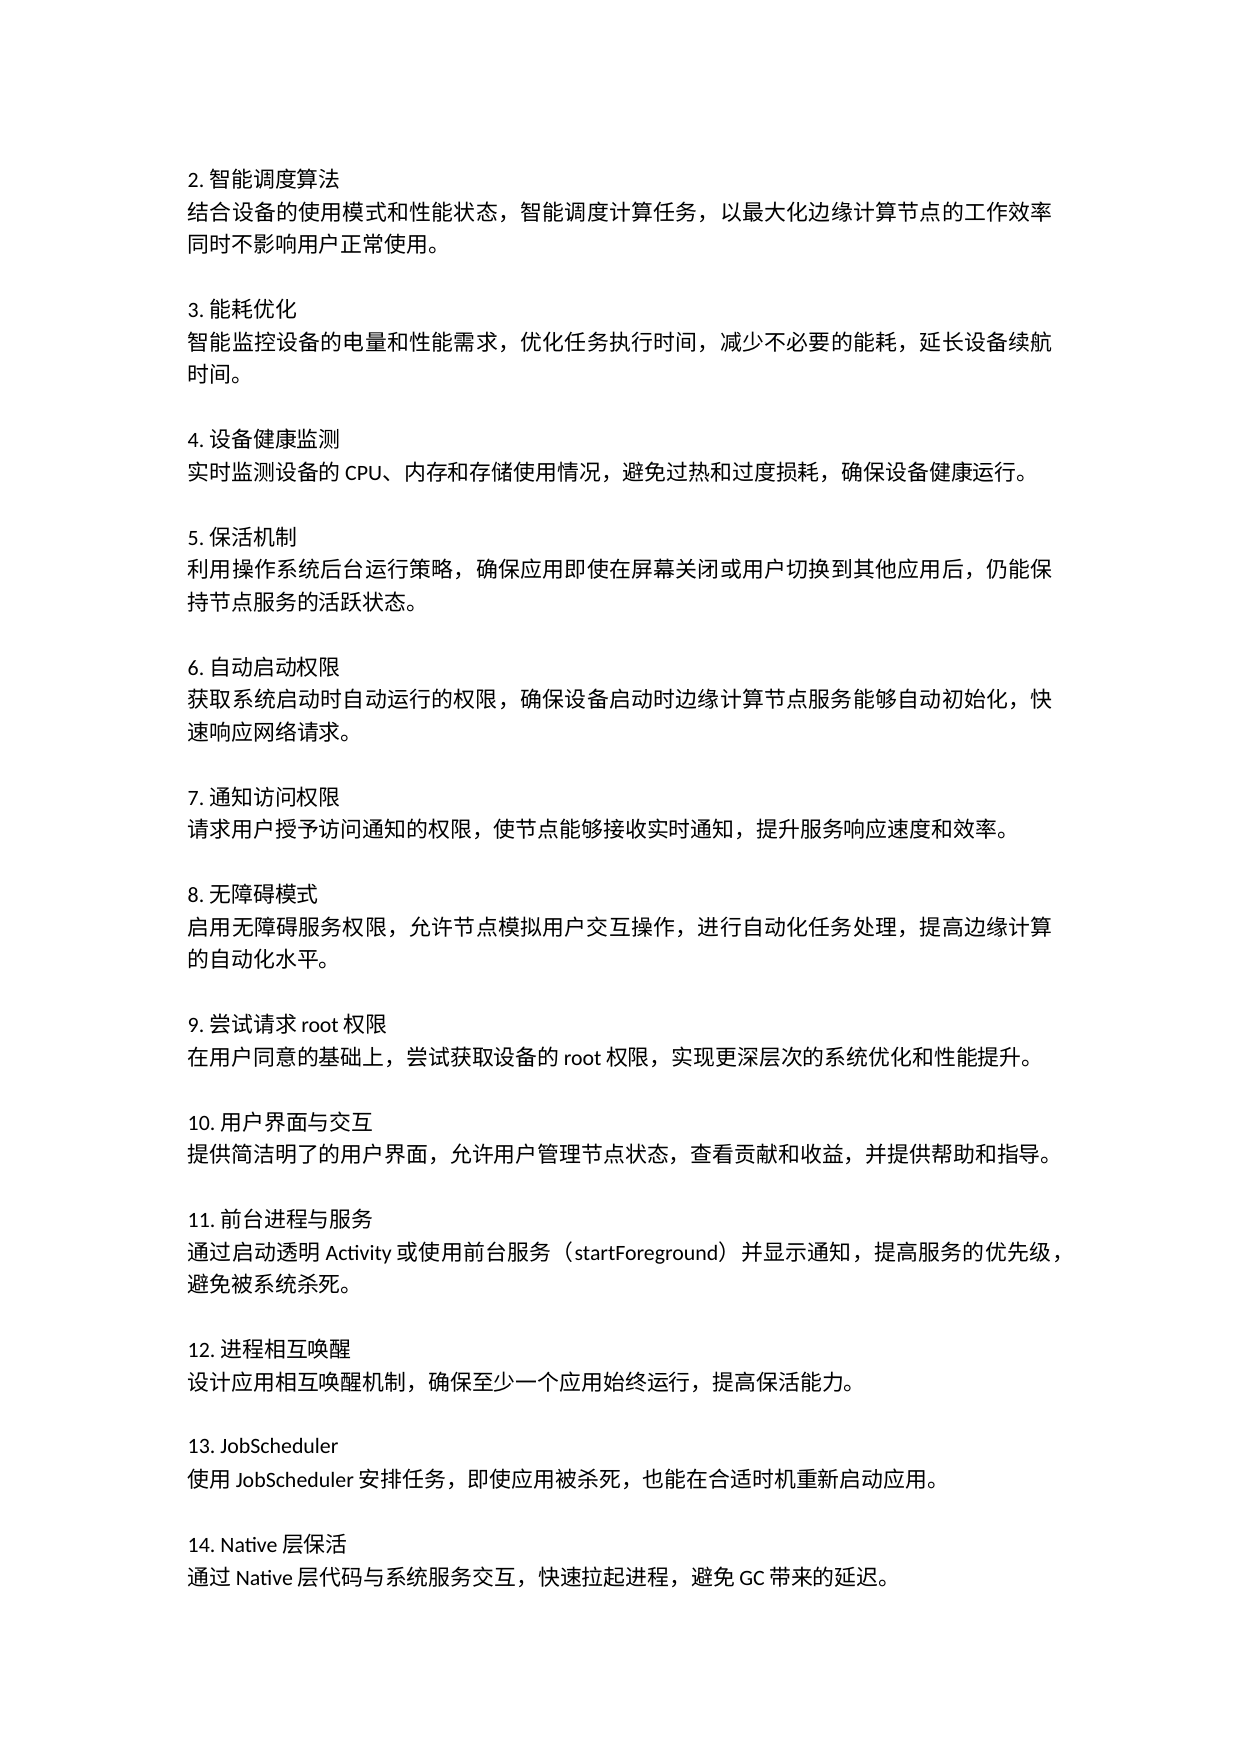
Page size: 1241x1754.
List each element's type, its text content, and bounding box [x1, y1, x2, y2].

text 设计应用相互唤醒机制，确保至少一个应用始终运行，提高保活能力。 [187, 1364, 1053, 1397]
text 5. 保活机制 [187, 519, 1053, 552]
text 实时监测设备的CPU、内存和存储使用情况，避免过热和过度损耗，确保设备健康运行。 [187, 454, 1053, 487]
text 2. 智能调度算法 [187, 162, 1053, 194]
text 13. JobScheduler [187, 1429, 1053, 1462]
text 提供简洁明了的用户界面，允许用户管理节点状态，查看贡献和收益，并提供帮助和指导。 [187, 1137, 1053, 1169]
text 10. 用户界面与交互 [187, 1104, 1053, 1137]
text 在用户同意的基础上，尝试获取设备的root权限，实现更深层次的系统优化和性能提升。 [187, 1039, 1053, 1072]
text 7. 通知访问权限 [187, 779, 1053, 812]
text 8. 无障碍模式 [187, 877, 1053, 909]
text 11. 前台进程与服务 [187, 1202, 1053, 1234]
text 14. Native层保活 [187, 1527, 1053, 1559]
text 智能监控设备的电量和性能需求，优化任务执行时间，减少不必要的能耗，延长设备续航时间。 [187, 324, 1053, 389]
text 3. 能耗优化 [187, 292, 1053, 324]
text 通过Native层代码与系统服务交互，快速拉起进程，避免GC带来的延迟。 [187, 1559, 1053, 1592]
text 使用JobScheduler安排任务，即使应用被杀死，也能在合适时机重新启动应用。 [187, 1462, 1053, 1494]
text 通过启动透明Activity或使用前台服务（startForeground）并显示通知，提高服务的优先级，避免被系统杀死。 [187, 1234, 1053, 1299]
text 利用操作系统后台运行策略，确保应用即使在屏幕关闭或用户切换到其他应用后，仍能保持节点服务的活跃状态。 [187, 552, 1053, 617]
text 4. 设备健康监测 [187, 422, 1053, 454]
text 9. 尝试请求root权限 [187, 1007, 1053, 1039]
text 获取系统启动时自动运行的权限，确保设备启动时边缘计算节点服务能够自动初始化，快速响应网络请求。 [187, 682, 1053, 747]
text 启用无障碍服务权限，允许节点模拟用户交互操作，进行自动化任务处理，提高边缘计算的自动化水平。 [187, 909, 1053, 974]
text 请求用户授予访问通知的权限，使节点能够接收实时通知，提升服务响应速度和效率。 [187, 812, 1053, 844]
text 结合设备的使用模式和性能状态，智能调度计算任务，以最大化边缘计算节点的工作效率，同时不影响用户正常使用。 [187, 194, 1053, 259]
text 12. 进程相互唤醒 [187, 1332, 1053, 1364]
text 6. 自动启动权限 [187, 649, 1053, 682]
